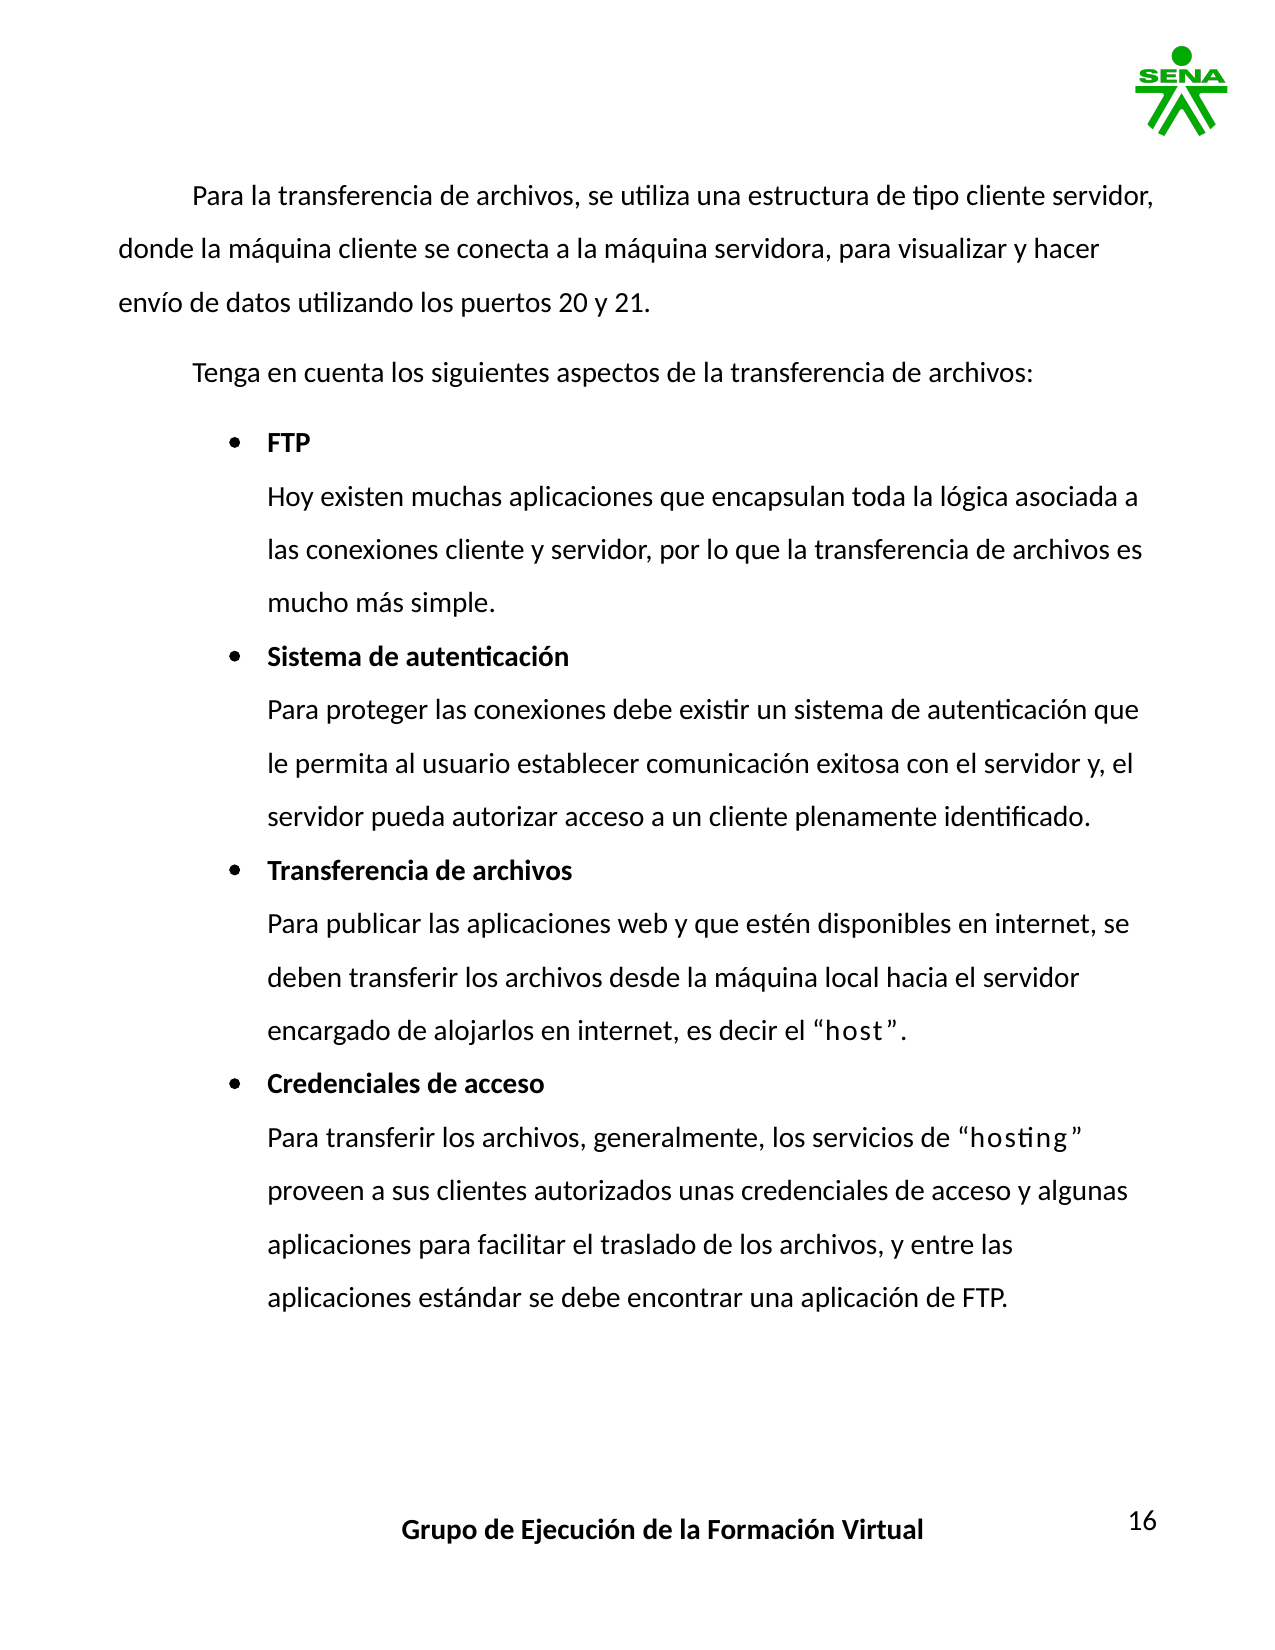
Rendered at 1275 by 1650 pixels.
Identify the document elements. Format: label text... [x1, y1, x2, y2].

list Sistema de autenticación [229, 638, 1157, 674]
picture [1135, 46, 1228, 136]
list Para transferir los archivos, generalmente, los servicios de “hosting” proveen a sus clientes autorizados unas credenciales de acceso y algunas aplicaciones para facilitar el traslado de los archivos, y entre las aplicaciones estándar se debe encontrar una aplicación de FTP. [267, 1119, 1157, 1315]
list Para proteger las conexiones debe existir un sistema de autenticación que le permita al usuario establecer comunicación exitosa con el servidor y, el servidor pueda autorizar acceso a un cliente plenamente identificado. [267, 691, 1157, 834]
list FTP [229, 424, 1157, 460]
list Hoy existen muchas aplicaciones que encapsulan toda la lógica asociada a las conexiones cliente y servidor, por lo que la transferencia de archivos es mucho más simple. [267, 478, 1157, 620]
text Para la transferencia de archivos, se utiliza una estructura de tipo cliente servidor, donde la máquina cliente se conecta a la máquina servidora, para visualizar y hacer envío de datos utilizando los puertos 20 y 21. [118, 177, 1157, 320]
list Transferencia de archivos [229, 852, 1157, 887]
list Credenciales de acceso [229, 1066, 1157, 1101]
list Para publicar las aplicaciones web y que estén disponibles en internet, se deben transferir los archivos desde la máquina local hacia el servidor encargado de alojarlos en internet, es decir el “host”. [267, 905, 1157, 1048]
text Tenga en cuenta los siguientes aspectos de la transferencia de archivos: [118, 354, 1157, 390]
